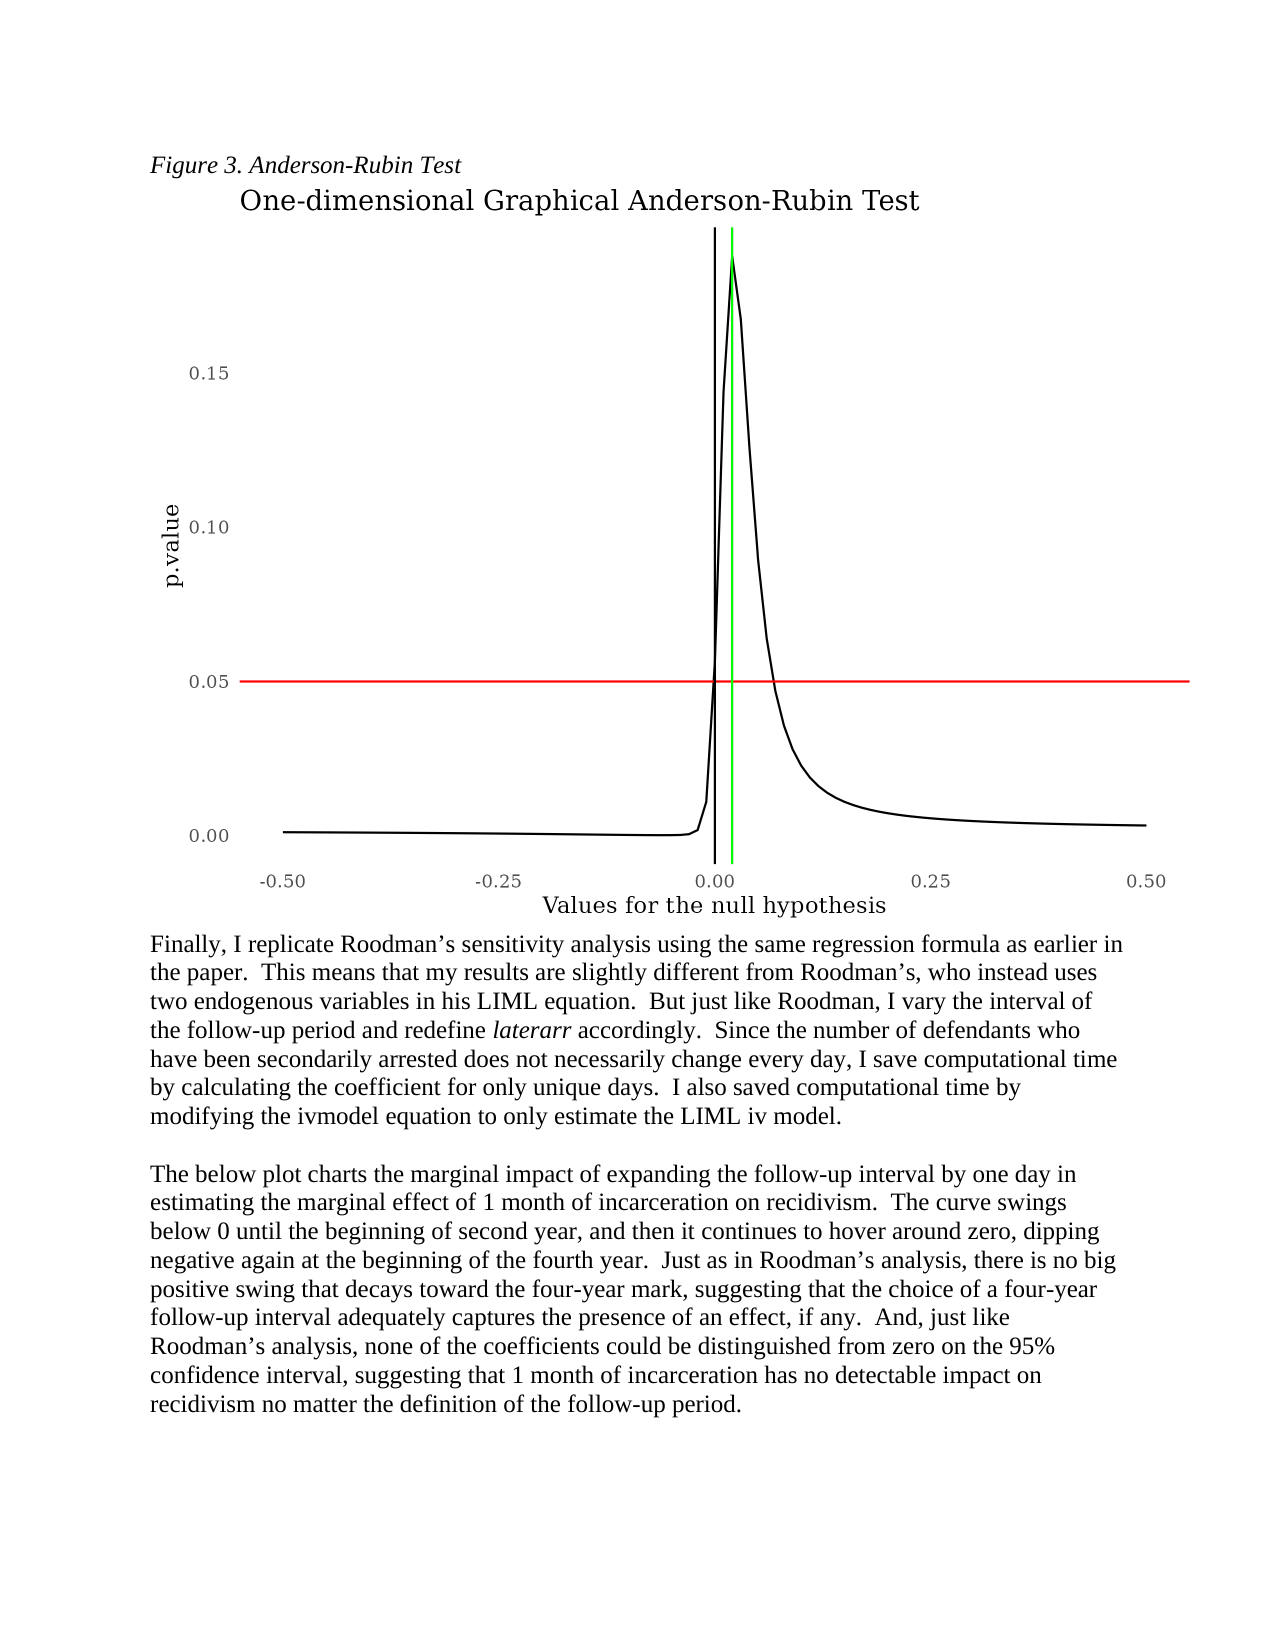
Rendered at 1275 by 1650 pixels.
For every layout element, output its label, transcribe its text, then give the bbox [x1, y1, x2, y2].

subtitle Figure 3. Anderson-Rubin Test [150, 150, 1125, 178]
text The below plot charts the marginal impact of expanding the follow-up interval by one day in estimating the marginal effect of 1 month of incarceration on recidivism. The curve swings below 0 until the beginning of second year, and then it continues to hover around zero, dipping negative again at the beginning of the fourth year. Just as in Roodman’s analysis, there is no big positive swing that decays toward the four-year mark, suggesting that the choice of a four-year follow-up interval adequately captures the presence of an effect, if any. And, just like Roodman’s analysis, none of the coefficients could be distinguished from zero on the 95% confidence interval, suggesting that 1 month of incarceration has no detectable impact on recidivism no matter the definition of the follow-up period. [150, 1159, 1125, 1417]
text Finally, I replicate Roodman’s sensitivity analysis using the same regression formula as earlier in the paper. This means that my results are slightly different from Roodman’s, who instead uses two endogenous variables in his LIML equation. But just like Roodman, I vary the interval of the follow-up period and redefine laterarr accordingly. Since the number of defendants who have been secondarily arrested does not necessarily change every day, I save computational time by calculating the coefficient for only unique days. I also saved computational time by modifying the ivmodel equation to only estimate the LIML iv model. [150, 929, 1125, 1130]
picture [150, 178, 1200, 929]
